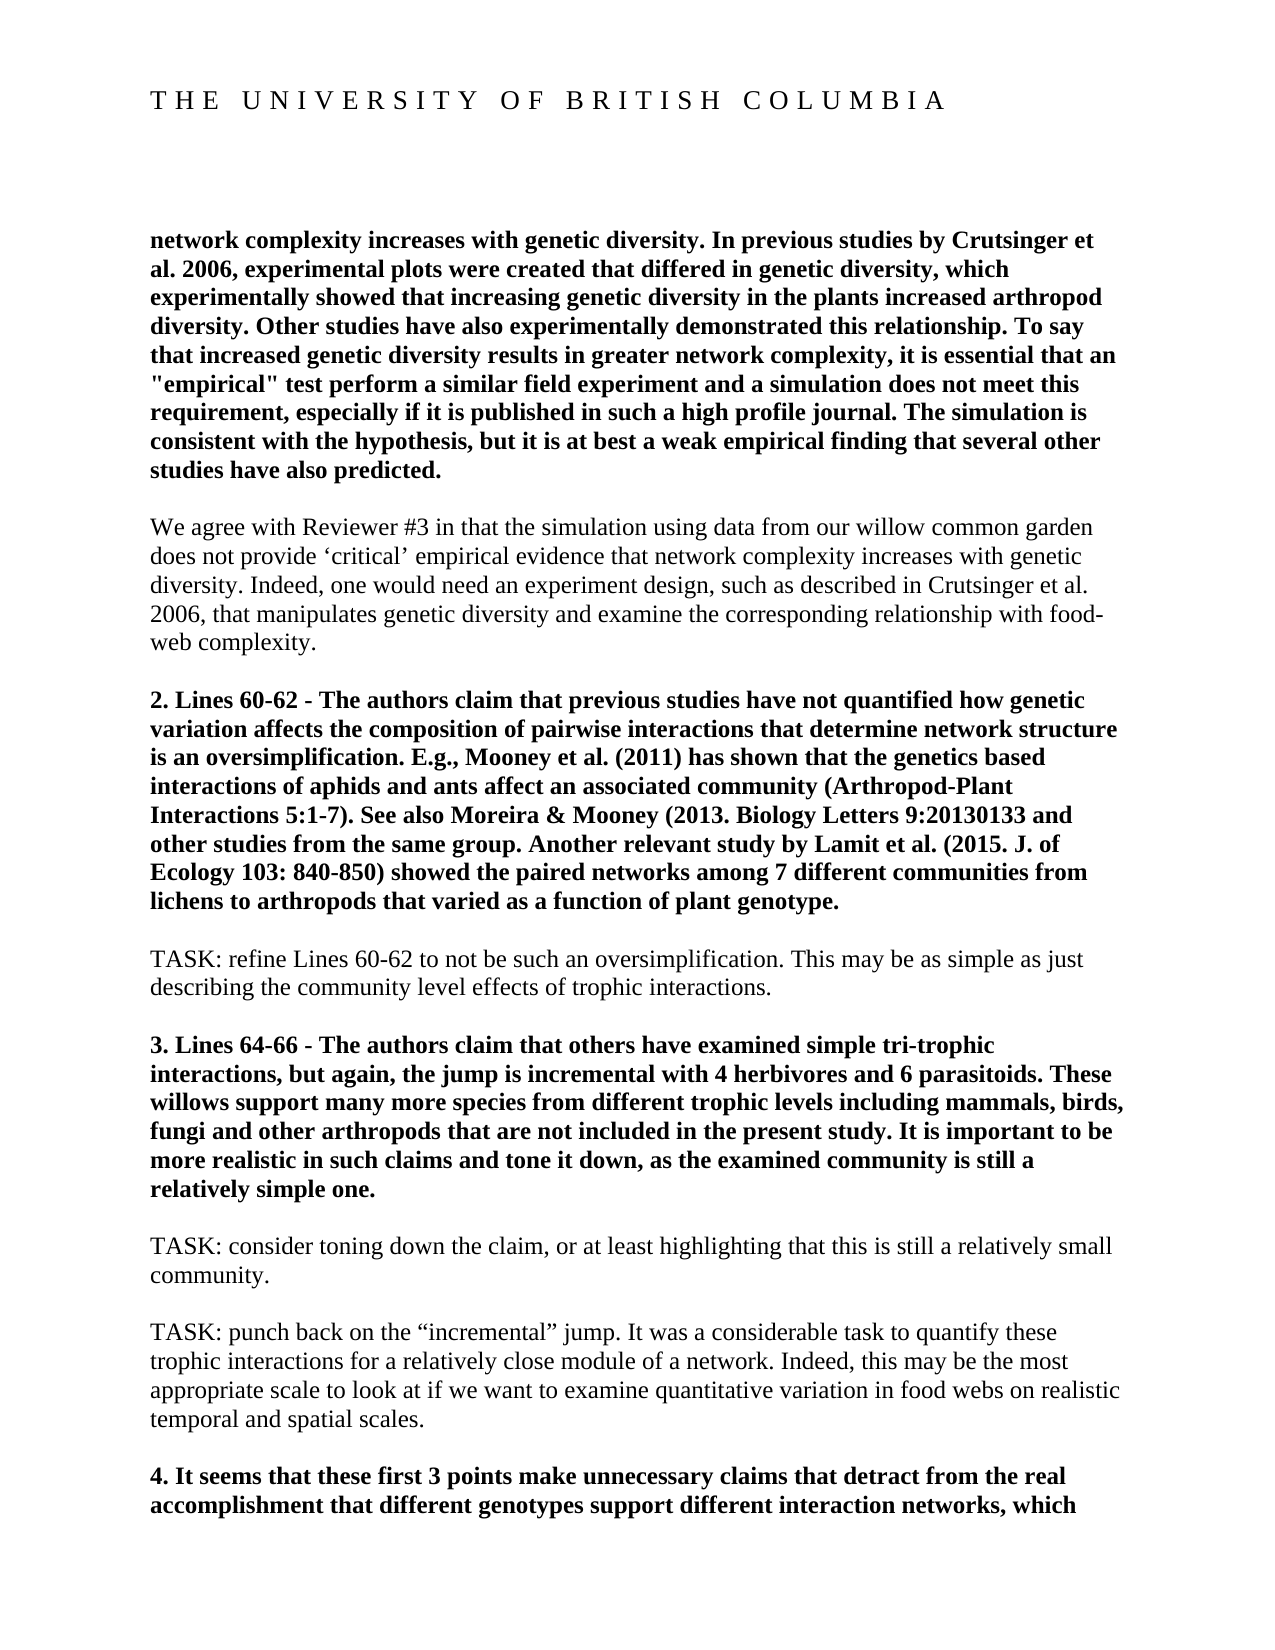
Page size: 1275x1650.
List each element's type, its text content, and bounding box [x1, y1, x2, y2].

text 2. Lines 60-62 - The authors claim that previous studies have not quantified how genetic variation affects the composition of pairwise interactions that determine network structure is an oversimplification. E.g., Mooney et al. (2011) has shown that the genetics based interactions of aphids and ants affect an associated community (Arthropod-Plant Interactions 5:1-7). See also Moreira & Mooney (2013. Biology Letters 9:20130133 and other studies from the same group. Another relevant study by Lamit et al. (2015. J. of Ecology 103: 840-850) showed the paired networks among 7 different communities from lichens to arthropods that varied as a function of plant genotype. [150, 685, 1125, 915]
text TASK: punch back on the “incremental” jump. It was a considerable task to quantify these trophic interactions for a relatively close module of a network. Indeed, this may be the most appropriate scale to look at if we want to examine quantitative variation in food webs on realistic temporal and spatial scales. [150, 1317, 1125, 1432]
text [150, 225, 1125, 484]
text TASK: refine Lines 60-62 to not be such an oversimplification. This may be as simple as just describing the community level effects of trophic interactions. [150, 944, 1125, 1001]
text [150, 1461, 1125, 1519]
text We agree with Reviewer #3 in that the simulation using data from our willow common garden does not provide ‘critical’ empirical evidence that network complexity increases with genetic diversity. Indeed, one would need an experiment design, such as described in Crutsinger et al. 2006, that manipulates genetic diversity and examine the corresponding relationship with food-web complexity. [150, 512, 1125, 656]
text TASK: consider toning down the claim, or at least highlighting that this is still a relatively small community. [150, 1231, 1125, 1289]
text 3. Lines 64-66 - The authors claim that others have examined simple tri-trophic interactions, but again, the jump is incremental with 4 herbivores and 6 parasitoids. These willows support many more species from different trophic levels including mammals, birds, fungi and other arthropods that are not included in the present study. It is important to be more realistic in such claims and tone it down, as the examined community is still a relatively simple one. [150, 1030, 1125, 1202]
